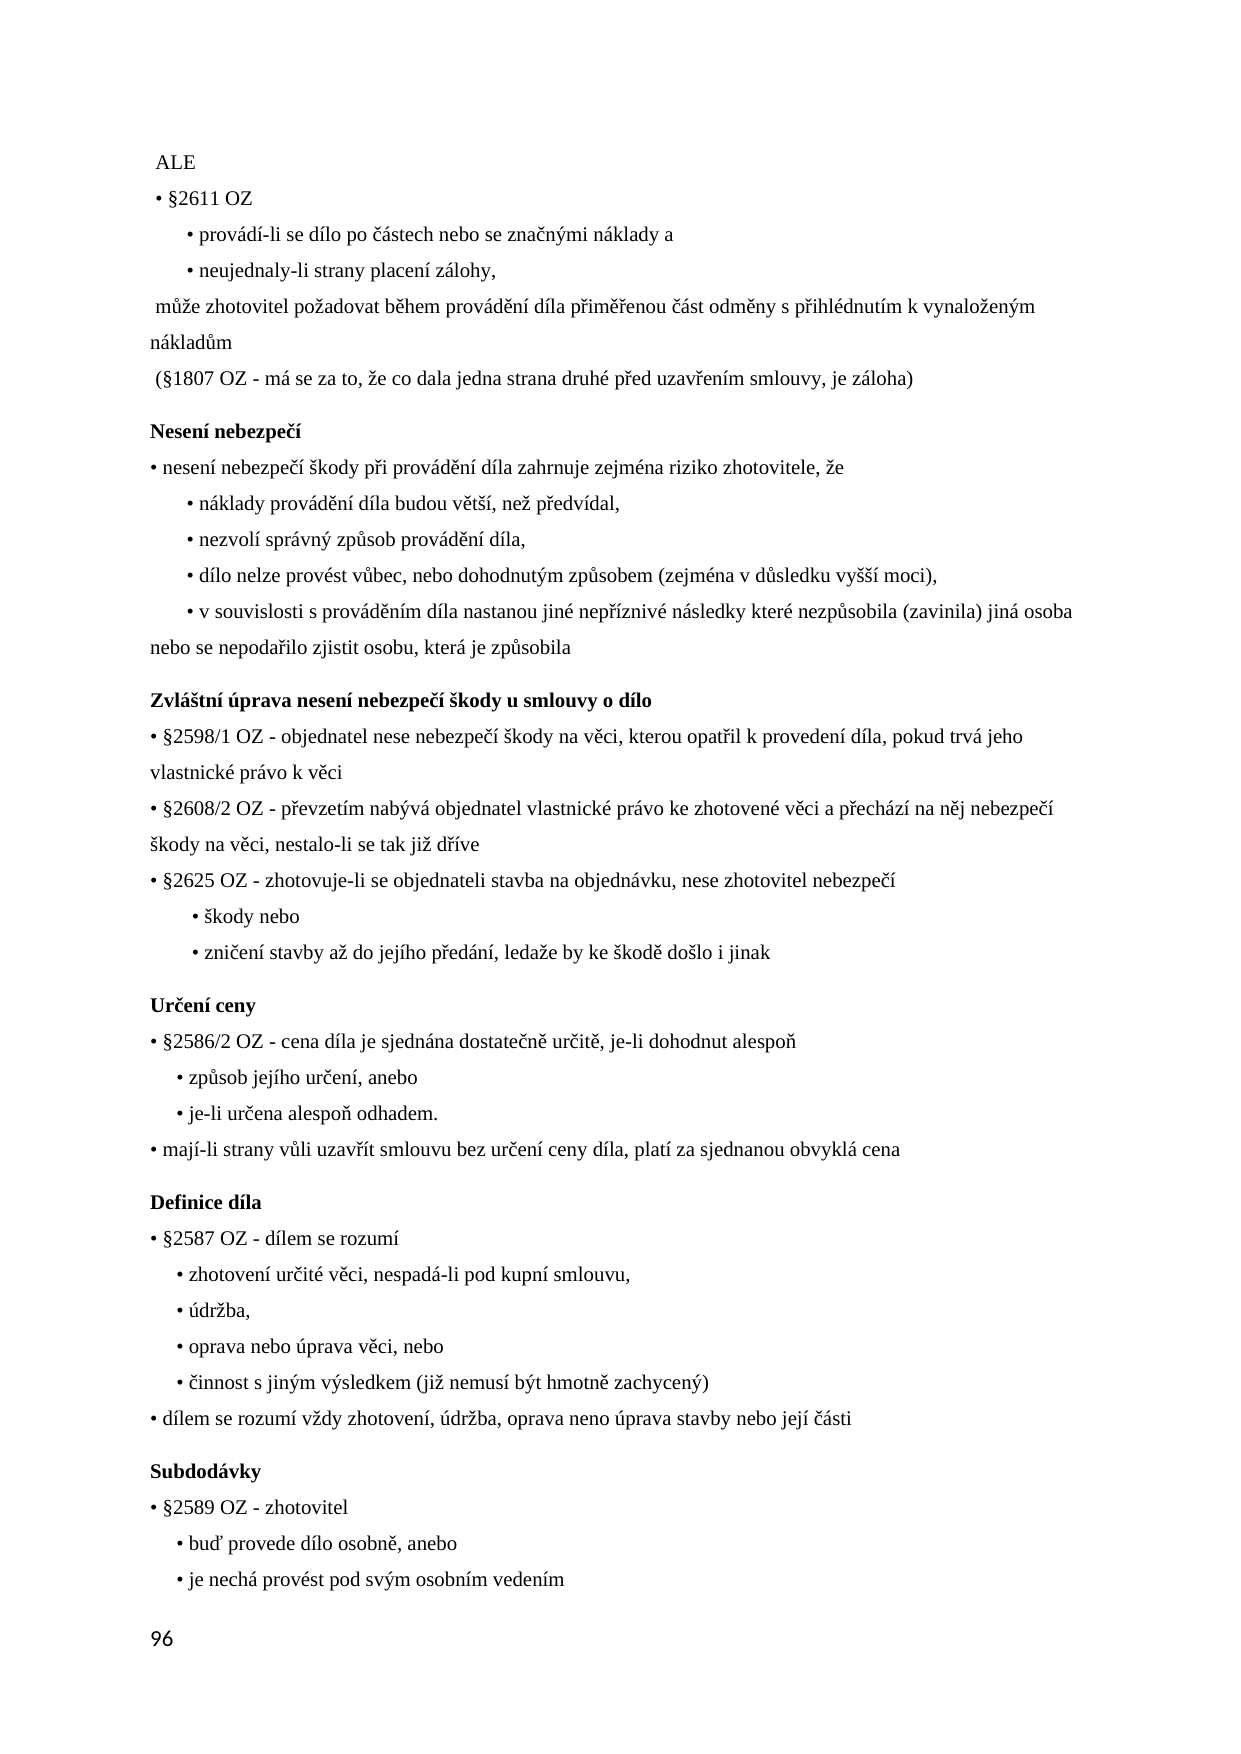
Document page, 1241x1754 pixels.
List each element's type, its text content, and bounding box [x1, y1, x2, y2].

text Definice díla • §2587 OZ - dílem se rozumí • zhotovení určité věci, nespadá-li pod kupní smlouvu, • údržba, • oprava nebo úprava věci, nebo • činnost s jiným výsledkem (již nemusí být hmotně zachycený) • dílem se rozumí vždy zhotovení, údržba, oprava neno úprava stavby nebo její části [150, 1190, 1090, 1430]
text Nesení nebezpečí • nesení nebezpečí škody při provádění díla zahrnuje zejména riziko zhotovitele, že • náklady provádění díla budou větší, než předvídal, • nezvolí správný způsob provádění díla, • dílo nelze provést vůbec, nebo dohodnutým způsobem (zejména v důsledku vyšší moci), • v souvislosti s prováděním díla nastanou jiné nepříznivé následky které nezpůsobila (zavinila) jiná osoba nebo se nepodařilo zjistit osobu, která je způsobila [150, 419, 1090, 659]
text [150, 150, 1090, 390]
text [150, 1459, 1090, 1591]
text Určení ceny • §2586/2 OZ - cena díla je sjednána dostatečně určitě, je-li dohodnut alespoň • způsob jejího určení, anebo • je-li určena alespoň odhadem. • mají-li strany vůli uzavřít smlouvu bez určení ceny díla, platí za sjednanou obvyklá cena [150, 993, 1090, 1161]
text Zvláštní úprava nesení nebezpečí škody u smlouvy o dílo • §2598/1 OZ - objednatel nese nebezpečí škody na věci, kterou opatřil k provedení díla, pokud trvá jeho vlastnické právo k věci • §2608/2 OZ - převzetím nabývá objednatel vlastnické právo ke zhotovené věci a přechází na něj nebezpečí škody na věci, nestalo-li se tak již dříve • §2625 OZ - zhotovuje-li se objednateli stavba na objednávku, nese zhotovitel nebezpečí • škody nebo • zničení stavby až do jejího předání, ledaže by ke škodě došlo i jinak [150, 688, 1090, 964]
